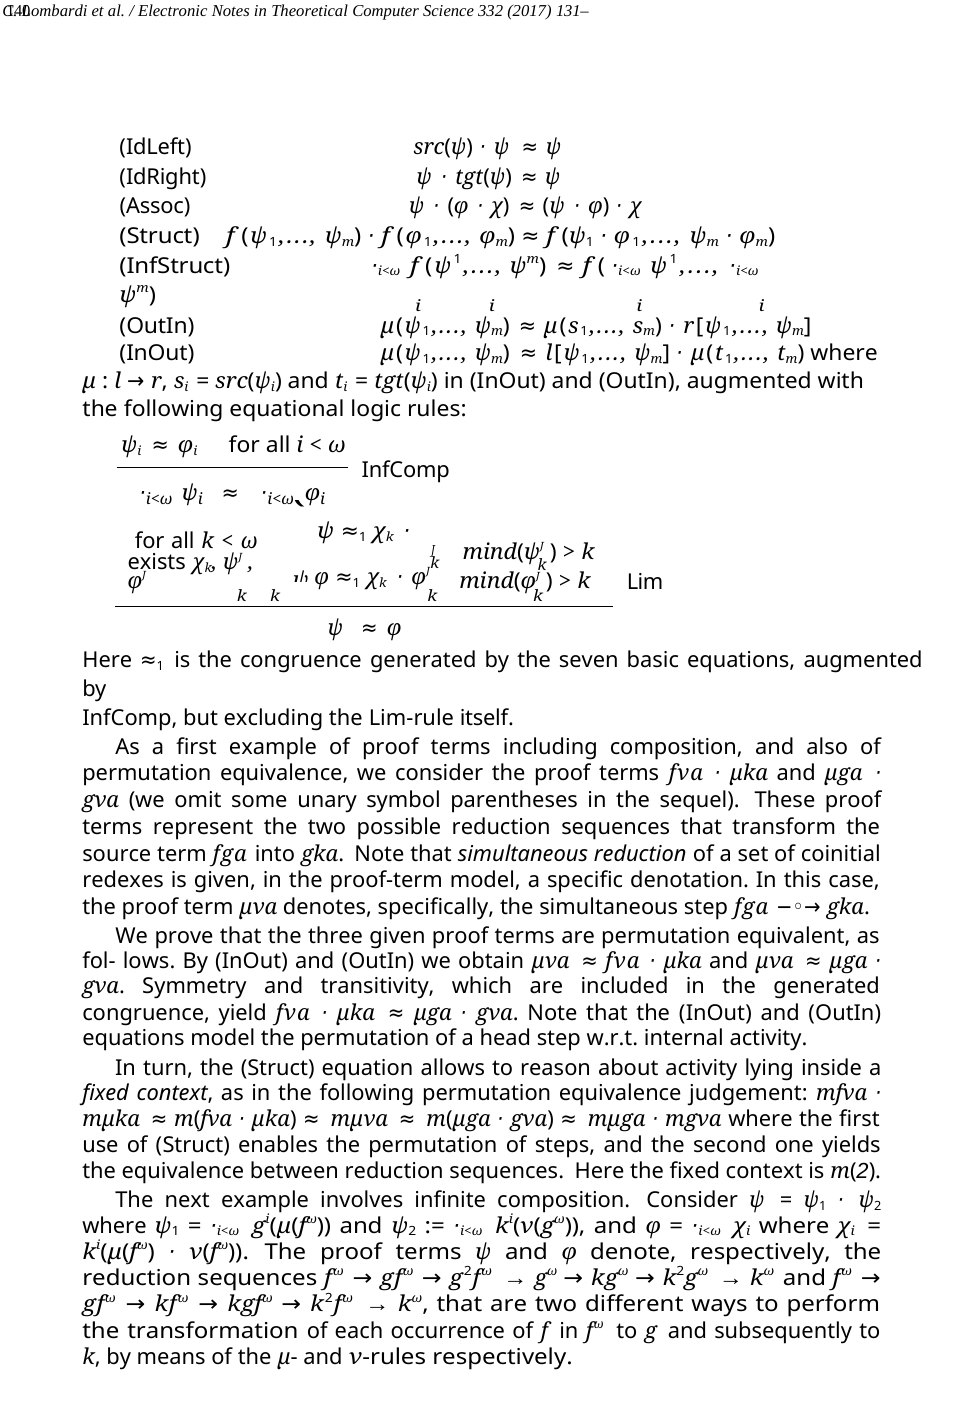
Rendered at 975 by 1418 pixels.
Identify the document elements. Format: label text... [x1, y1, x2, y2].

text ψi ≈ φi for all i < ω [119, 429, 348, 459]
text ψ ≈ φ [327, 612, 923, 642]
text (Struct) f (ψ1,..., ψm) · f (φ1,..., φm) ≈ f (ψ1 · φ1,..., ψm · φm) (InfStruct) ·i<ω f (ψ1,..., ψm) ≈ f ( ·i<ω ψ1,..., ·i<ω ψm) [119, 220, 785, 309]
text (IdLeft) src(ψ) · ψ ≈ ψ [119, 130, 923, 161]
text (Assoc) ψ · (φ · χ) ≈ (ψ · φ) · χ [119, 190, 923, 220]
text (IdRight) ψ · tgt(ψ) ≈ ψ [119, 161, 923, 190]
text The next example involves infinite composition. Consider ψ = ψ1 · ψ2 where ψ1 = ·i<ω gi(μ(fω)) and ψ2 := ·i<ω ki(ν(gω)), and φ = ·i<ω χi where χi = ki(μ(fω) · ν(fω)). The proof terms ψ and φ denote, respectively, the reduction sequences fω → gfω → g2fω → gω → kgω → k2gω → kω and fω → gfω → kfω → kgfω → k2fω → kω, that are two different ways to perform the transformation of each occurrence of f in fω to g and subsequently to k, by means of the μ- and ν-rules respectively. [82, 1187, 881, 1371]
text Lim [627, 576, 923, 593]
text In turn, the (Struct) equation allows to reason about activity lying inside a ﬁxed context, as in the following permutation equivalence judgement: mfνa · mμka ≈ m(fνa · μka) ≈ mμνa ≈ m(μga · gνa) ≈ mμga · mgνa where the first use of (Struct) enables the permutation of steps, and the second one yields the equivalence between reduction sequences. Here the fixed context is m(2). [82, 1054, 881, 1185]
text (InOut) μ(ψ1,..., ψm) ≈ l[ψ1,..., ψm] · μ(t1,..., tm) where μ : l → r, si = src(ψi) and ti = tgt(ψi) in (InOut) and (OutIn), augmented with the following equational logic rules: [82, 338, 881, 423]
text Here ≈1 is the congruence generated by the seven basic equations, augmented by [82, 644, 923, 702]
text exists χk, ψj , φj [127, 555, 274, 592]
text φ ≈1 χk · φj [314, 571, 439, 588]
text As a first example of proof terms including composition, and also of permutation equivalence, we consider the proof terms fνa · μka and μga · gνa (we omit some unary symbol parentheses in the sequel). These proof terms represent the two possible reduction sequences that transform the source term fga into gka. Note that simultaneous reduction of a set of coinitial redexes is given, in the proof-term model, a specific denotation. In this case, the proof term μνa denotes, specifically, the simultaneous step fga −◦→ gka. [82, 733, 881, 921]
text We prove that the three given proof terms are permutation equivalent, as fol- lows. By (InOut) and (OutIn) we obtain μνa ≈ fνa · μka and μνa ≈ μga · gνa. Symmetry and transitivity, which are included in the generated congruence, yield fνa · μka ≈ μga · gνa. Note that the (InOut) and (OutIn) equations model the permutation of a head step w.r.t. internal activity. [82, 923, 881, 1052]
text InfComp, but excluding the Lim-rule itself. [82, 702, 923, 731]
text mind(ψj ) > k mind(φj ) > k [459, 536, 603, 595]
text for all k < ω [134, 525, 274, 555]
text ·i<ω ψi ≈ ·i<ω φi [116, 476, 348, 510]
text InfComp [361, 454, 923, 483]
text (OutIn) μ(ψ1,..., ψm) ≈ μ(s1,..., sm) · r[ψ1,..., ψm] [119, 313, 923, 338]
